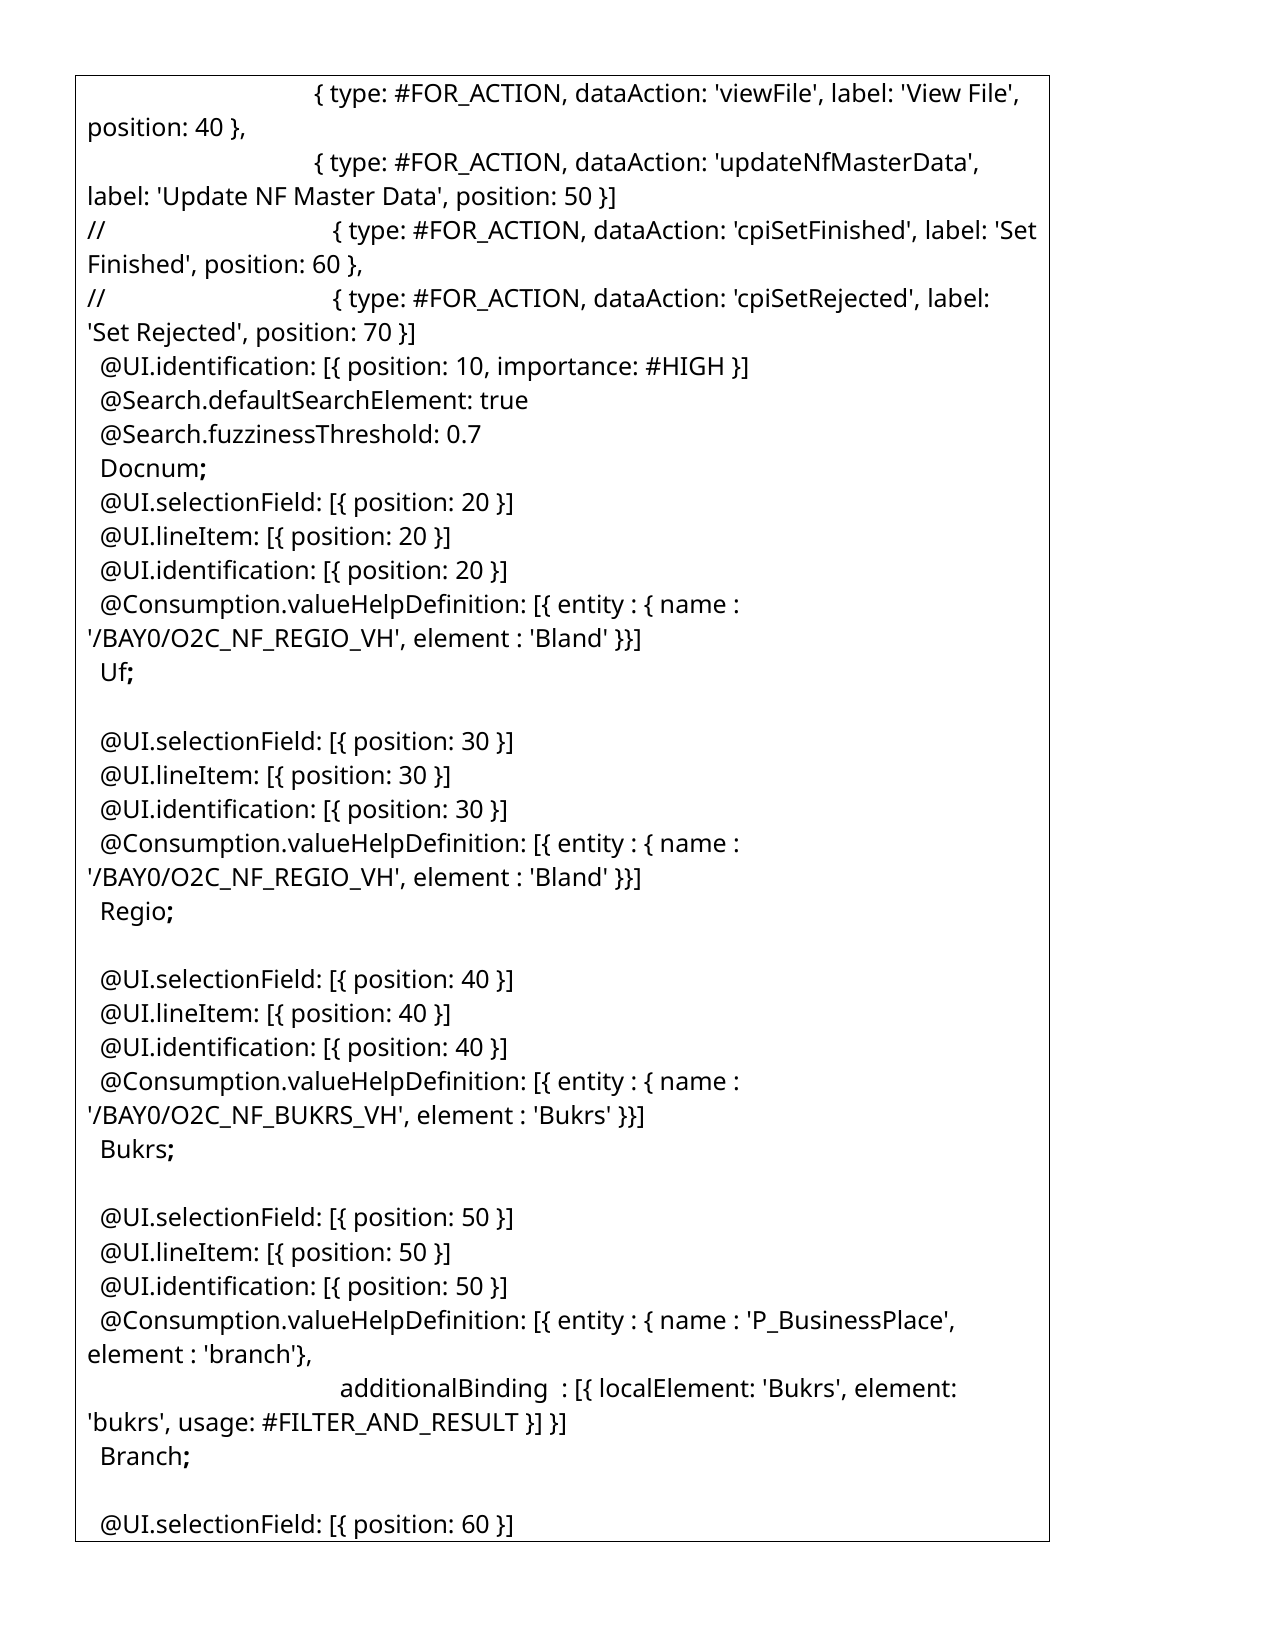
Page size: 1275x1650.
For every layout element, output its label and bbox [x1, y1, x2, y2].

table_cell [76, 76, 1049, 1541]
